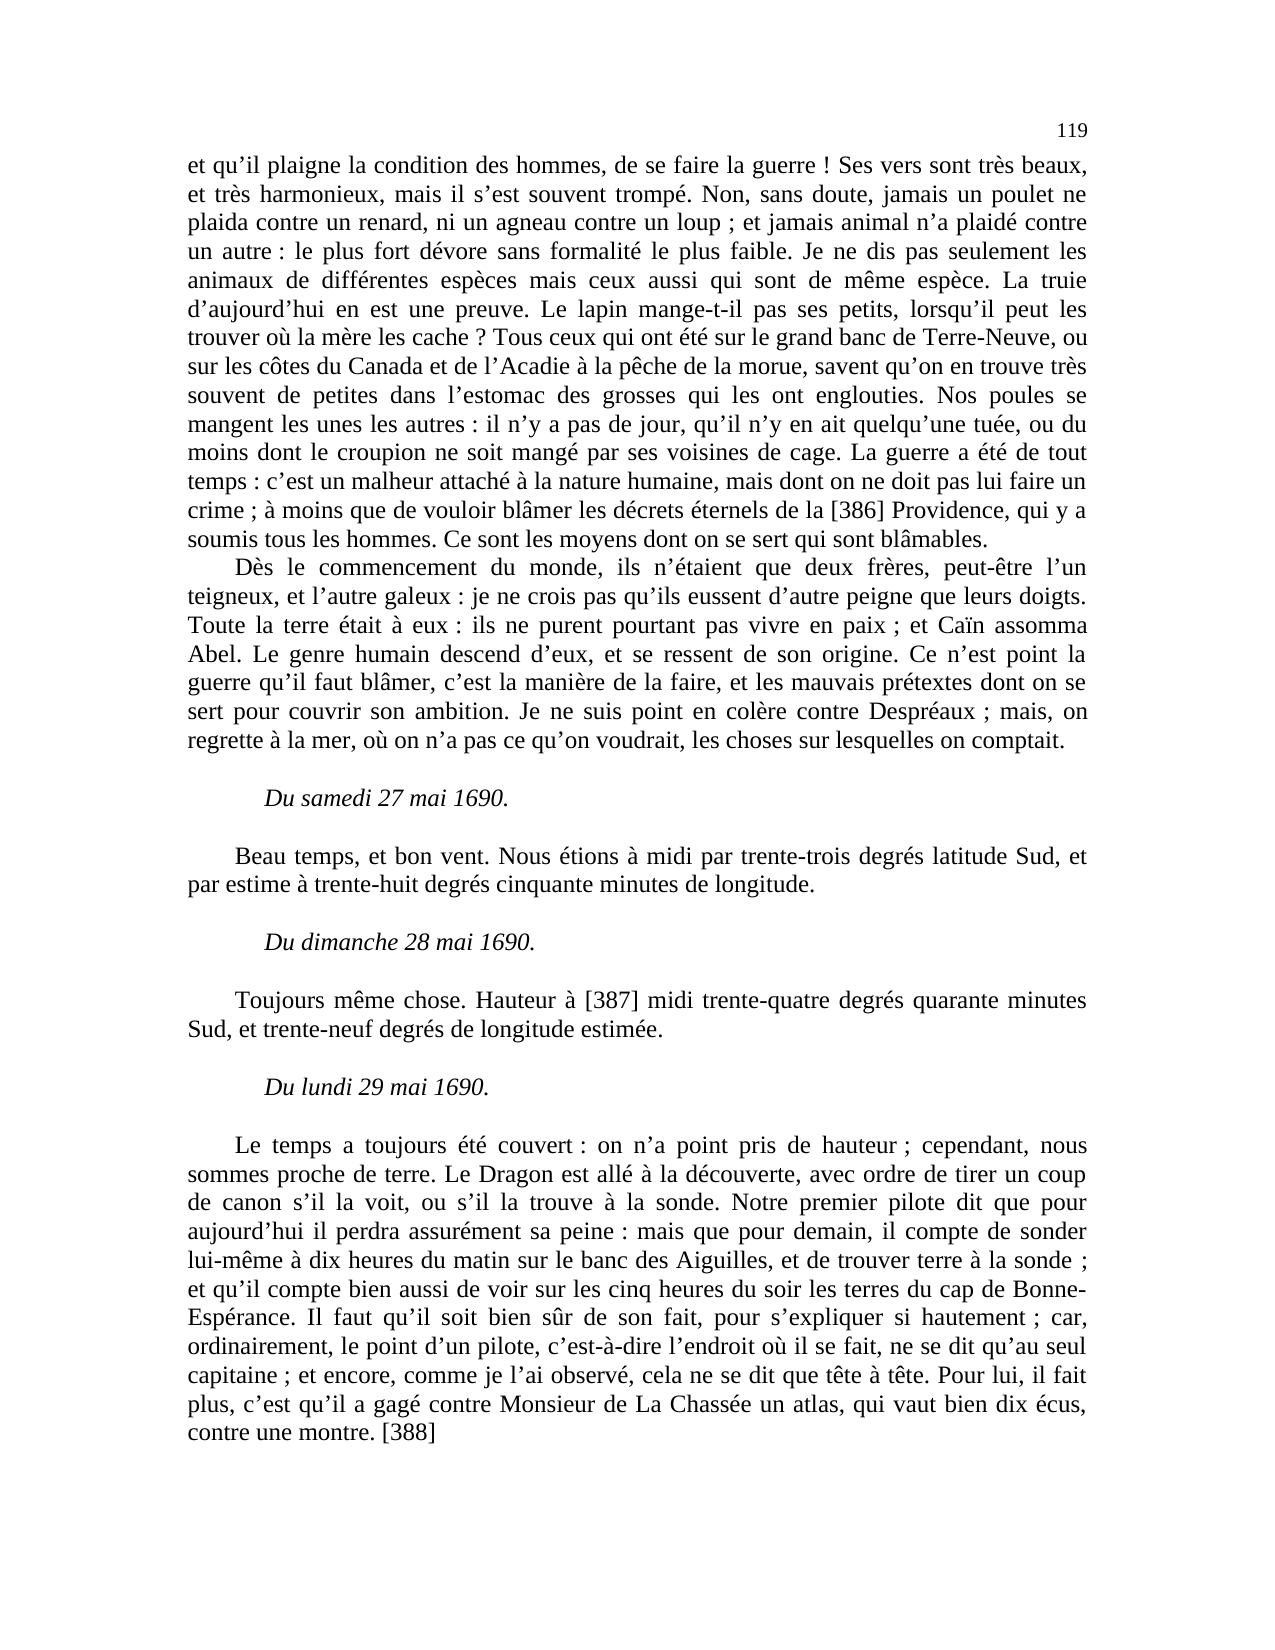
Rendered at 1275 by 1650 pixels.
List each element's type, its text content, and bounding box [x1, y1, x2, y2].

text Le temps a toujours été couvert : on n’a point pris de hauteur ; cependant, nous sommes proche de terre. Le Dragon est allé à la découverte, avec ordre de tirer un coup de canon s’il la voit, ou s’il la trouve à la sonde. Notre premier pilote dit que pour aujourd’hui il perdra assurément sa peine : mais que pour demain, il compte de sonder lui-même à dix heures du matin sur le banc des Aiguilles, et de trouver terre à la sonde ; et qu’il compte bien aussi de voir sur les cinq heures du soir les terres du cap de Bonne-Espérance. Il faut qu’il soit bien sûr de son fait, pour s’expliquer si hautement ; car, ordinairement, le point d’un pilote, c’est-à-dire l’endroit où il se fait, ne se dit qu’au seul capitaine ; et encore, comme je l’ai observé, cela ne se dit que tête à tête. Pour lui, il fait plus, c’est qu’il a gagé contre Monsieur de La Chassée un atlas, qui vaut bien dix écus, contre une montre. [388] [187, 1130, 1088, 1446]
text Du samedi 27 mai 1690. [217, 783, 1088, 812]
text et qu’il plaigne la condition des hommes, de se faire la guerre ! Ses vers sont très beaux, et très harmonieux, mais il s’est souvent trompé. Non, sans doute, jamais un poulet ne plaida contre un renard, ni un agneau contre un loup ; et jamais animal n’a plaidé contre un autre : le plus fort dévore sans formalité le plus faible. Je ne dis pas seulement les animaux de différentes espèces mais ceux aussi qui sont de même espèce. La truie d’aujourd’hui en est une preuve. Le lapin mange-t-il pas ses petits, lorsqu’il peut les trouver où la mère les cache ? Tous ceux qui ont été sur le grand banc de Terre-Neuve, ou sur les côtes du Canada et de l’Acadie à la pêche de la morue, savent qu’on en trouve très souvent de petites dans l’estomac des grosses qui les ont englouties. Nos poules se mangent les unes les autres : il n’y a pas de jour, qu’il n’y en ait quelqu’une tuée, ou du moins dont le croupion ne soit mangé par ses voisines de cage. La guerre a été de tout temps : c’est un malheur attaché à la nature humaine, mais dont on ne doit pas lui faire un crime ; à moins que de vouloir blâmer les décrets éternels de la [386] Providence, qui y a soumis tous les hommes. Ce sont les moyens dont on se sert qui sont blâmables. [187, 150, 1088, 552]
text Beau temps, et bon vent. Nous étions à midi par trente-trois degrés latitude Sud, et par estime à trente-huit degrés cinquante minutes de longitude. [187, 841, 1088, 898]
text Du lundi 29 mai 1690. [217, 1072, 1088, 1101]
text Du dimanche 28 mai 1690. [217, 927, 1088, 956]
text Dès le commencement du monde, ils n’étaient que deux frères, peut-être l’un teigneux, et l’autre galeux : je ne crois pas qu’ils eussent d’autre peigne que leurs doigts. Toute la terre était à eux : ils ne purent pourtant pas vivre en paix ; et Caïn assomma Abel. Le genre humain descend d’eux, et se ressent de son origine. Ce n’est point la guerre qu’il faut blâmer, c’est la manière de la faire, et les mauvais prétextes dont on se sert pour couvrir son ambition. Je ne suis point en colère contre Despréaux ; mais, on regrette à la mer, où on n’a pas ce qu’on voudrait, les choses sur lesquelles on comptait. [187, 552, 1088, 754]
text Toujours même chose. Hauteur à [387] midi trente-quatre degrés quarante minutes Sud, et trente-neuf degrés de longitude estimée. [187, 985, 1088, 1043]
